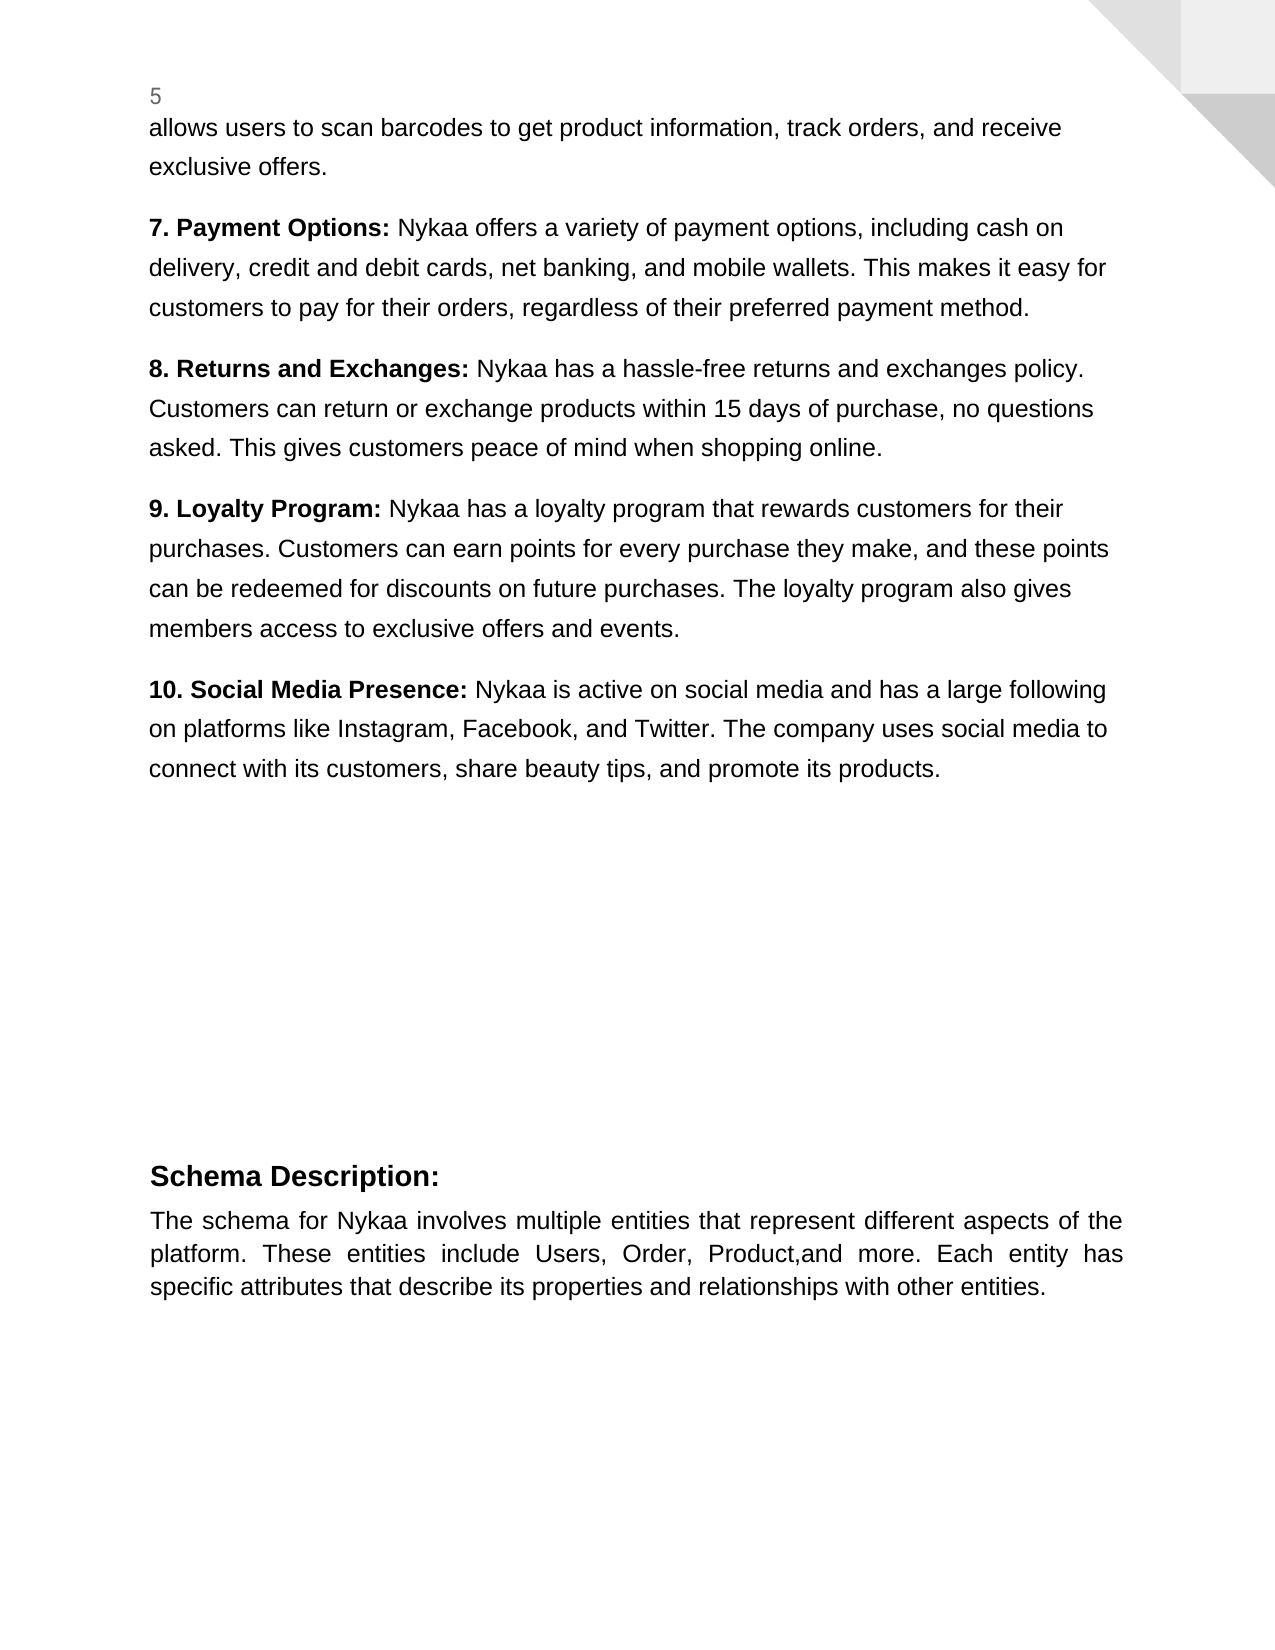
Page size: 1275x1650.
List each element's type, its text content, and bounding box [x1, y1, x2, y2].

text 9. Loyalty Program: Nykaa has a loyalty program that rewards customers for their purchases. Customers can earn points for every purchase they make, and these points can be redeemed for discounts on future purchases. The loyalty program also gives members access to exclusive offers and events. [148, 494, 1125, 643]
text 7. Payment Options: Nykaa offers a variety of payment options, including cash on delivery, credit and debit cards, net banking, and mobile wallets. This makes it easy for customers to pay for their orders, regardless of their preferred payment method. [148, 213, 1125, 322]
text The schema for Nykaa involves multiple entities that represent different aspects of the platform. These entities include Users, Order, Product,and more. Each entity has specific attributes that describe its properties and relationships with other entities. [150, 1206, 1125, 1300]
subtitle Schema Description: [150, 1159, 1125, 1192]
text 10. Social Media Presence: Nykaa is active on social media and has a large following on platforms like Instagram, Facebook, and Twitter. The company uses social media to connect with its customers, share beauty tips, and promote its products. [148, 674, 1125, 783]
picture [1087, 0, 1275, 188]
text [148, 112, 1125, 181]
text 8. Returns and Exchanges: Nykaa has a hassle-free returns and exchanges policy. Customers can return or exchange products within 15 days of purchase, no questions asked. This gives customers peace of mind when shopping online. [148, 354, 1125, 462]
